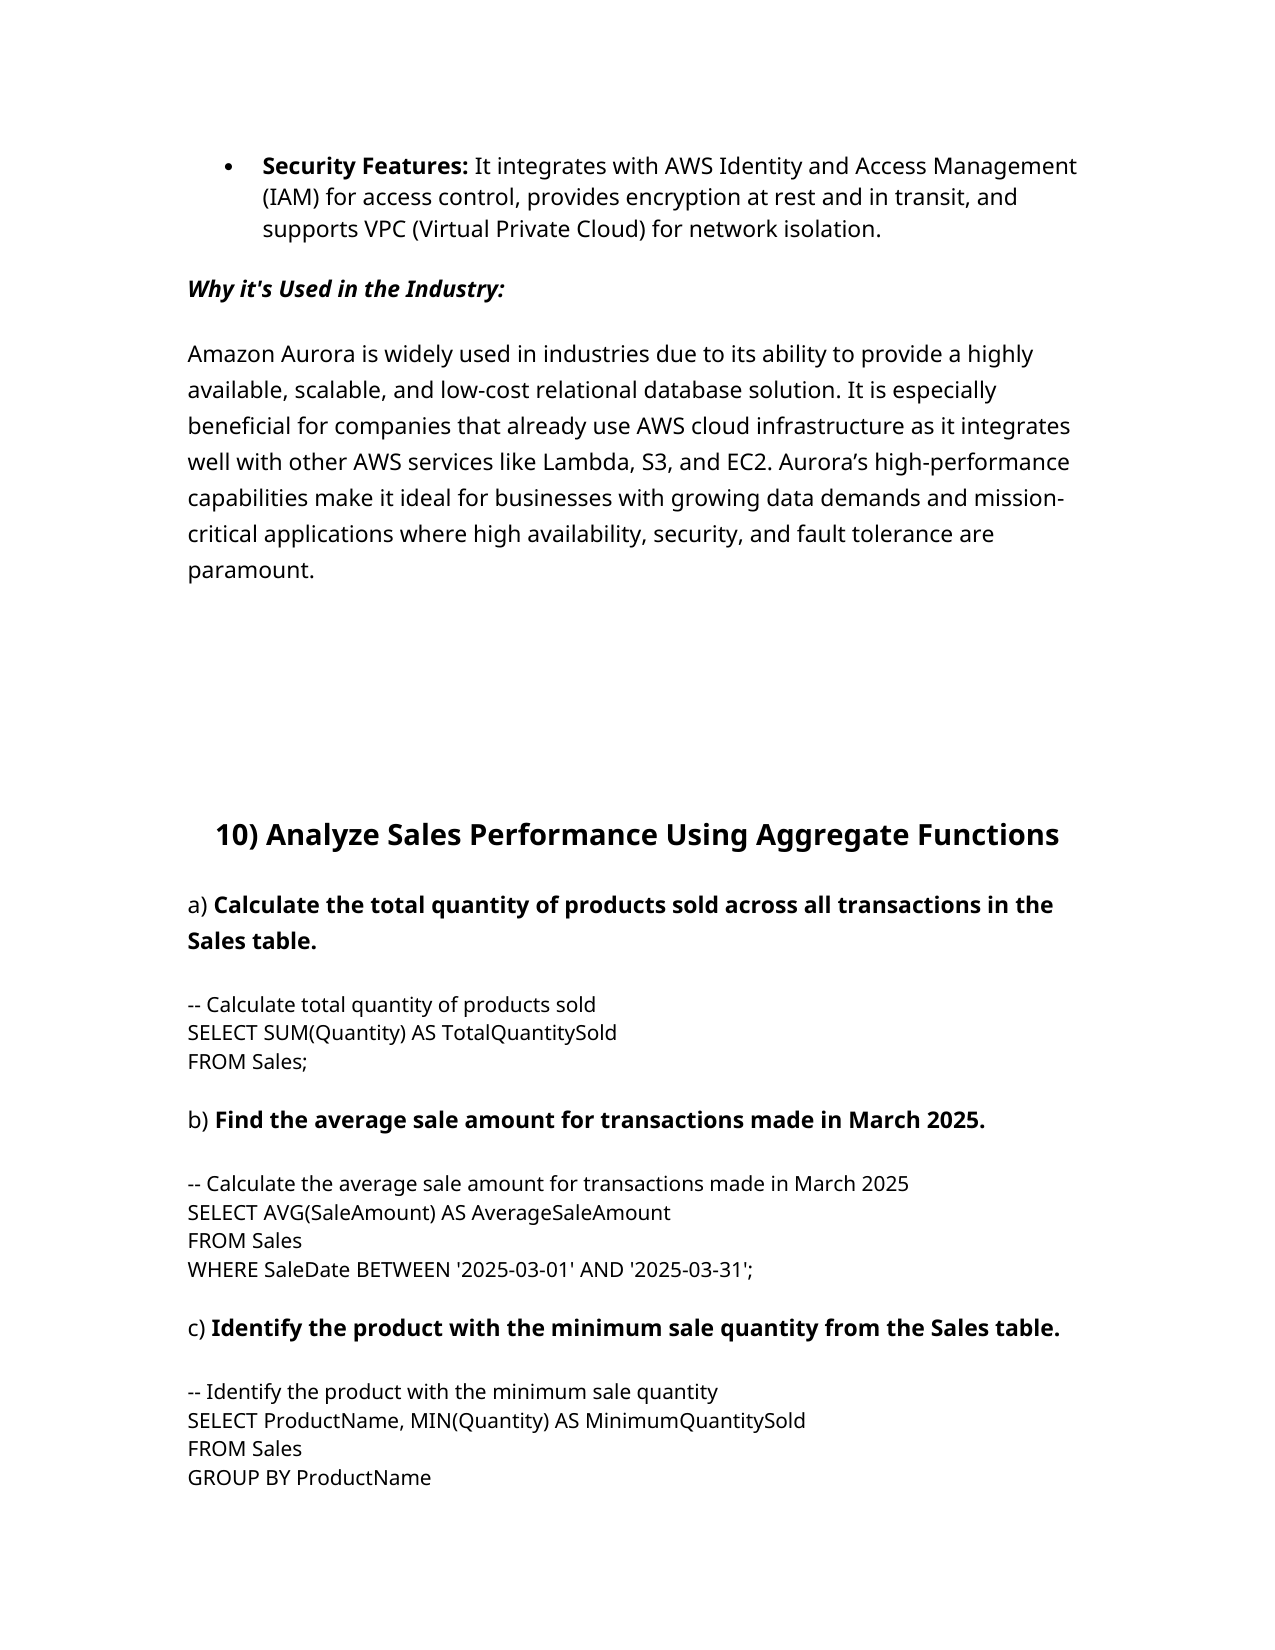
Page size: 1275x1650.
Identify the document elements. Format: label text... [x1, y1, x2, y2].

text -- Calculate the average sale amount for transactions made in March 2025 [187, 1169, 1087, 1198]
text SELECT SUM(Quantity) AS TotalQuantitySold [187, 1018, 1087, 1047]
subtitle Why it's Used in the Industry: [187, 273, 1087, 304]
text Amazon Aurora is widely used in industries due to its ability to provide a highly available, scalable, and low-cost relational database solution. It is especially beneficial for companies that already use AWS cloud infrastructure as it integrates well with other AWS services like Lambda, S3, and EC2. Aurora’s high-performance capabilities make it ideal for businesses with growing data demands and mission-critical applications where high availability, security, and fault tolerance are paramount. [187, 338, 1087, 585]
text FROM Sales [187, 1226, 1087, 1255]
text FROM Sales [187, 1434, 1087, 1463]
text -- Identify the product with the minimum sale quantity [187, 1377, 1087, 1406]
text -- Calculate total quantity of products sold [187, 990, 1087, 1018]
subtitle 10) Analyze Sales Performance Using Aggregate Functions [187, 814, 1087, 854]
text SELECT AVG(SaleAmount) AS AverageSaleAmount [187, 1198, 1087, 1226]
text a) Calculate the total quantity of products sold across all transactions in the Sales table. [187, 889, 1087, 956]
text FROM Sales; [187, 1047, 1087, 1075]
text SELECT ProductName, MIN(Quantity) AS MinimumQuantitySold [187, 1406, 1087, 1434]
list Security Features: It integrates with AWS Identity and Access Management (IAM) for access control, provides encryption at rest and in transit, and supports VPC (Virtual Private Cloud) for network isolation. [225, 150, 1087, 244]
text b) Find the average sale amount for transactions made in March 2025. [187, 1104, 1087, 1136]
text c) Identify the product with the minimum sale quantity from the Sales table. [187, 1312, 1087, 1344]
text GROUP BY ProductName [187, 1463, 1087, 1491]
text WHERE SaleDate BETWEEN '2025-03-01' AND '2025-03-31'; [187, 1255, 1087, 1283]
